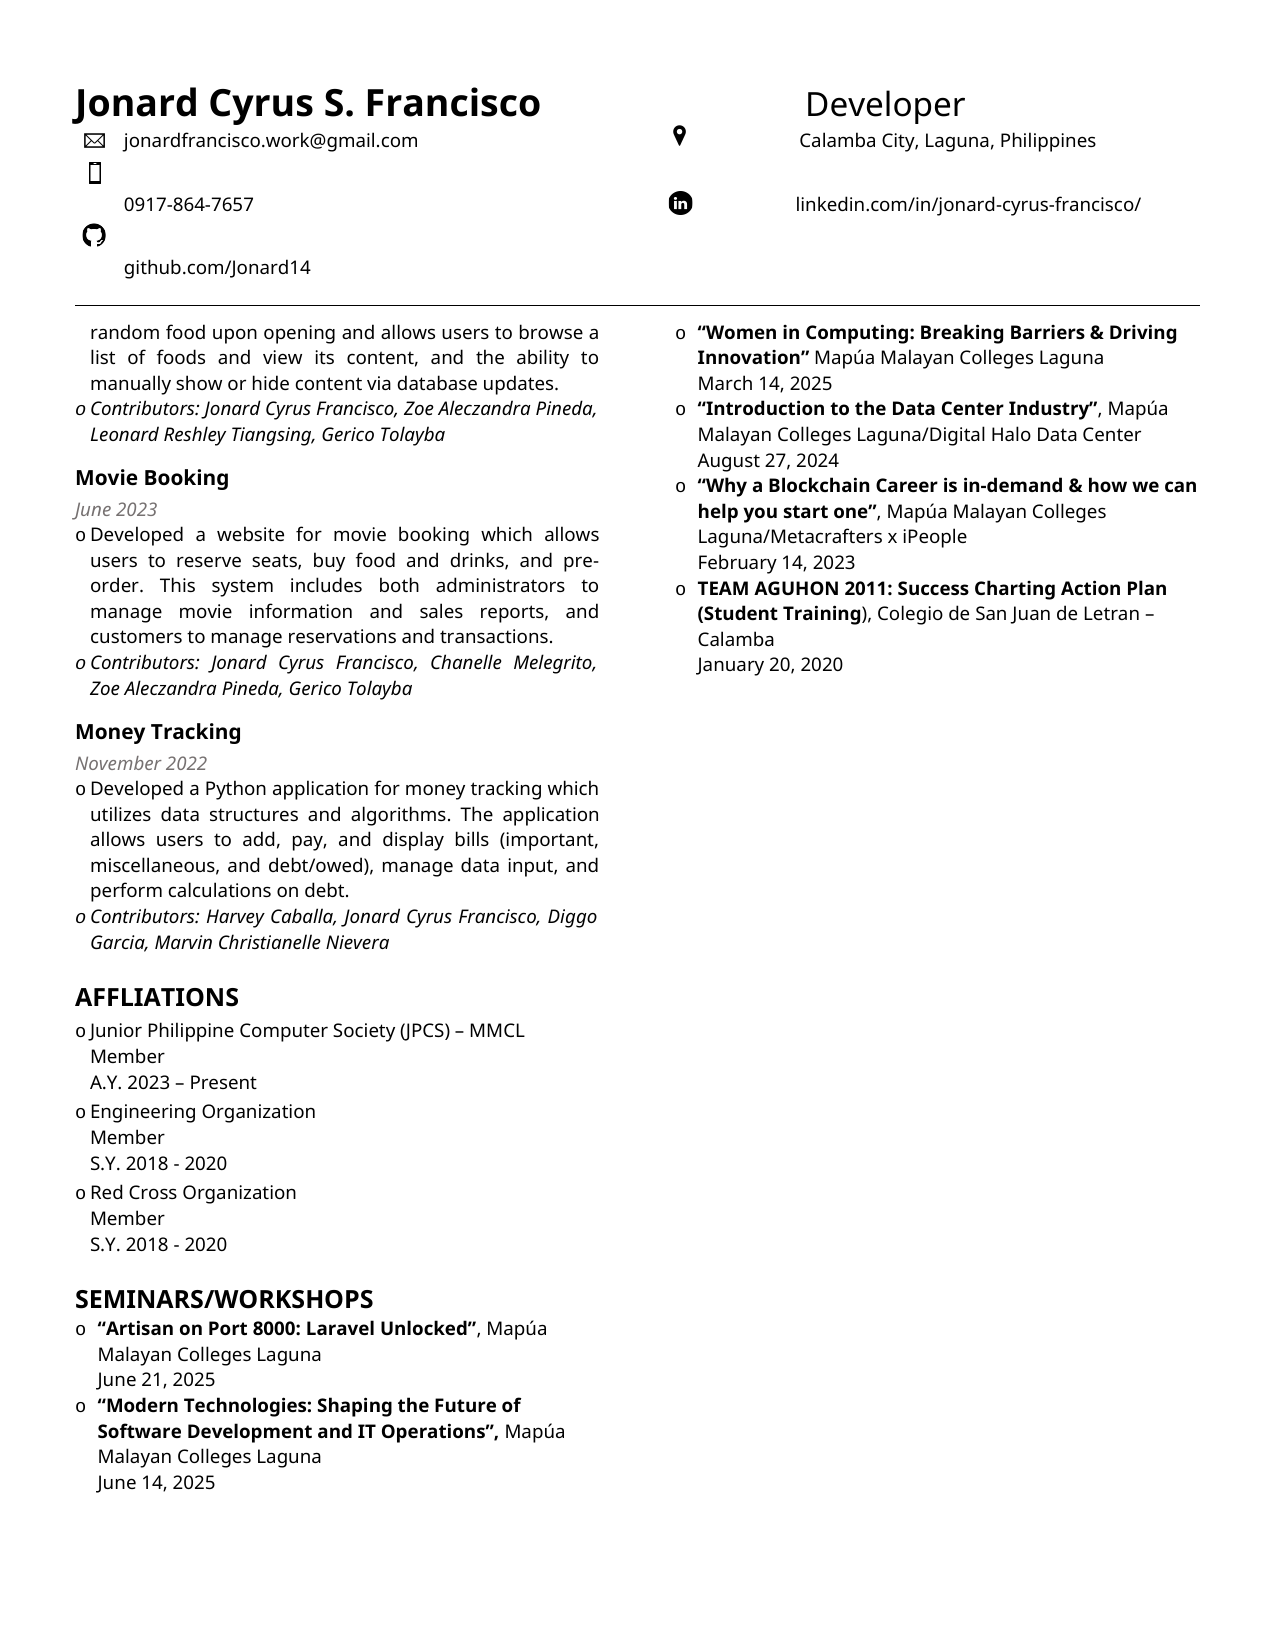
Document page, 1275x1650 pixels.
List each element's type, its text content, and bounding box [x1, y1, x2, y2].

subtitle Engineering Organization Member S.Y. 2018 - 2020 [75, 1099, 600, 1175]
list “Artisan on Port 8000: Laravel Unlocked”, Mapúa Malayan Colleges Laguna June 21, 2025 [75, 1315, 600, 1392]
list Developed a Python application for money tracking which utilizes data structures and algorithms. The application allows users to add, pay, and display bills (important, miscellaneous, and debt/owed), manage data input, and perform calculations on debt. [75, 775, 600, 903]
list TEAM AGUHON 2011: Success Charting Action Plan (Student Training), Colegio de San Juan de Letran – Calamba January 20, 2020 [675, 575, 1200, 677]
list Contributors: Harvey Caballa, Jonard Cyrus Francisco, Diggo Garcia, Marvin Christianelle Nievera [75, 903, 600, 954]
list “Introduction to the Data Center Industry”, Mapúa Malayan Colleges Laguna/Digital Halo Data Center August 27, 2024 [675, 396, 1200, 472]
subtitle Red Cross Organization Member S.Y. 2018 - 2020 [75, 1179, 600, 1256]
picture [668, 191, 693, 215]
list Developed a website for movie booking which allows users to reserve seats, buy food and drinks, and pre-order. This system includes both administrators to manage movie information and sales reports, and customers to manage reservations and transactions. [75, 522, 600, 649]
subtitle SEMINARS/WORKSHOPS [75, 1281, 600, 1315]
subtitle AFFLIATIONS [75, 979, 600, 1013]
picture [82, 128, 107, 153]
list “Why a Blockchain Career is in-demand & how we can help you start one”, Mapúa Malayan Colleges Laguna/Metacrafters x iPeople February 14, 2023 [675, 472, 1200, 575]
picture [82, 223, 106, 247]
subtitle Money Tracking [75, 717, 600, 746]
subtitle June 2023 [75, 496, 600, 522]
list Contributors: Jonard Cyrus Francisco, Zoe Aleczandra Pineda, Leonard Reshley Tiangsing, Gerico Tolayba [75, 396, 600, 447]
list Contributors: Jonard Cyrus Francisco, Chanelle Melegrito, Zoe Aleczandra Pineda, Gerico Tolayba [75, 649, 600, 701]
subtitle November 2022 [75, 750, 600, 775]
subtitle Movie Booking [75, 463, 600, 492]
list “Women in Computing: Breaking Barriers & Driving Innovation” Mapúa Malayan Colleges Laguna March 14, 2025 [675, 319, 1200, 396]
picture [666, 122, 694, 150]
subtitle Junior Philippine Computer Society (JPCS) – MMCL Member A.Y. 2023 – Present [75, 1018, 600, 1094]
list “Modern Technologies: Shaping the Future of Software Development and IT Operations”, Mapúa Malayan Colleges Laguna June 14, 2025 [75, 1392, 600, 1494]
picture [83, 161, 107, 185]
